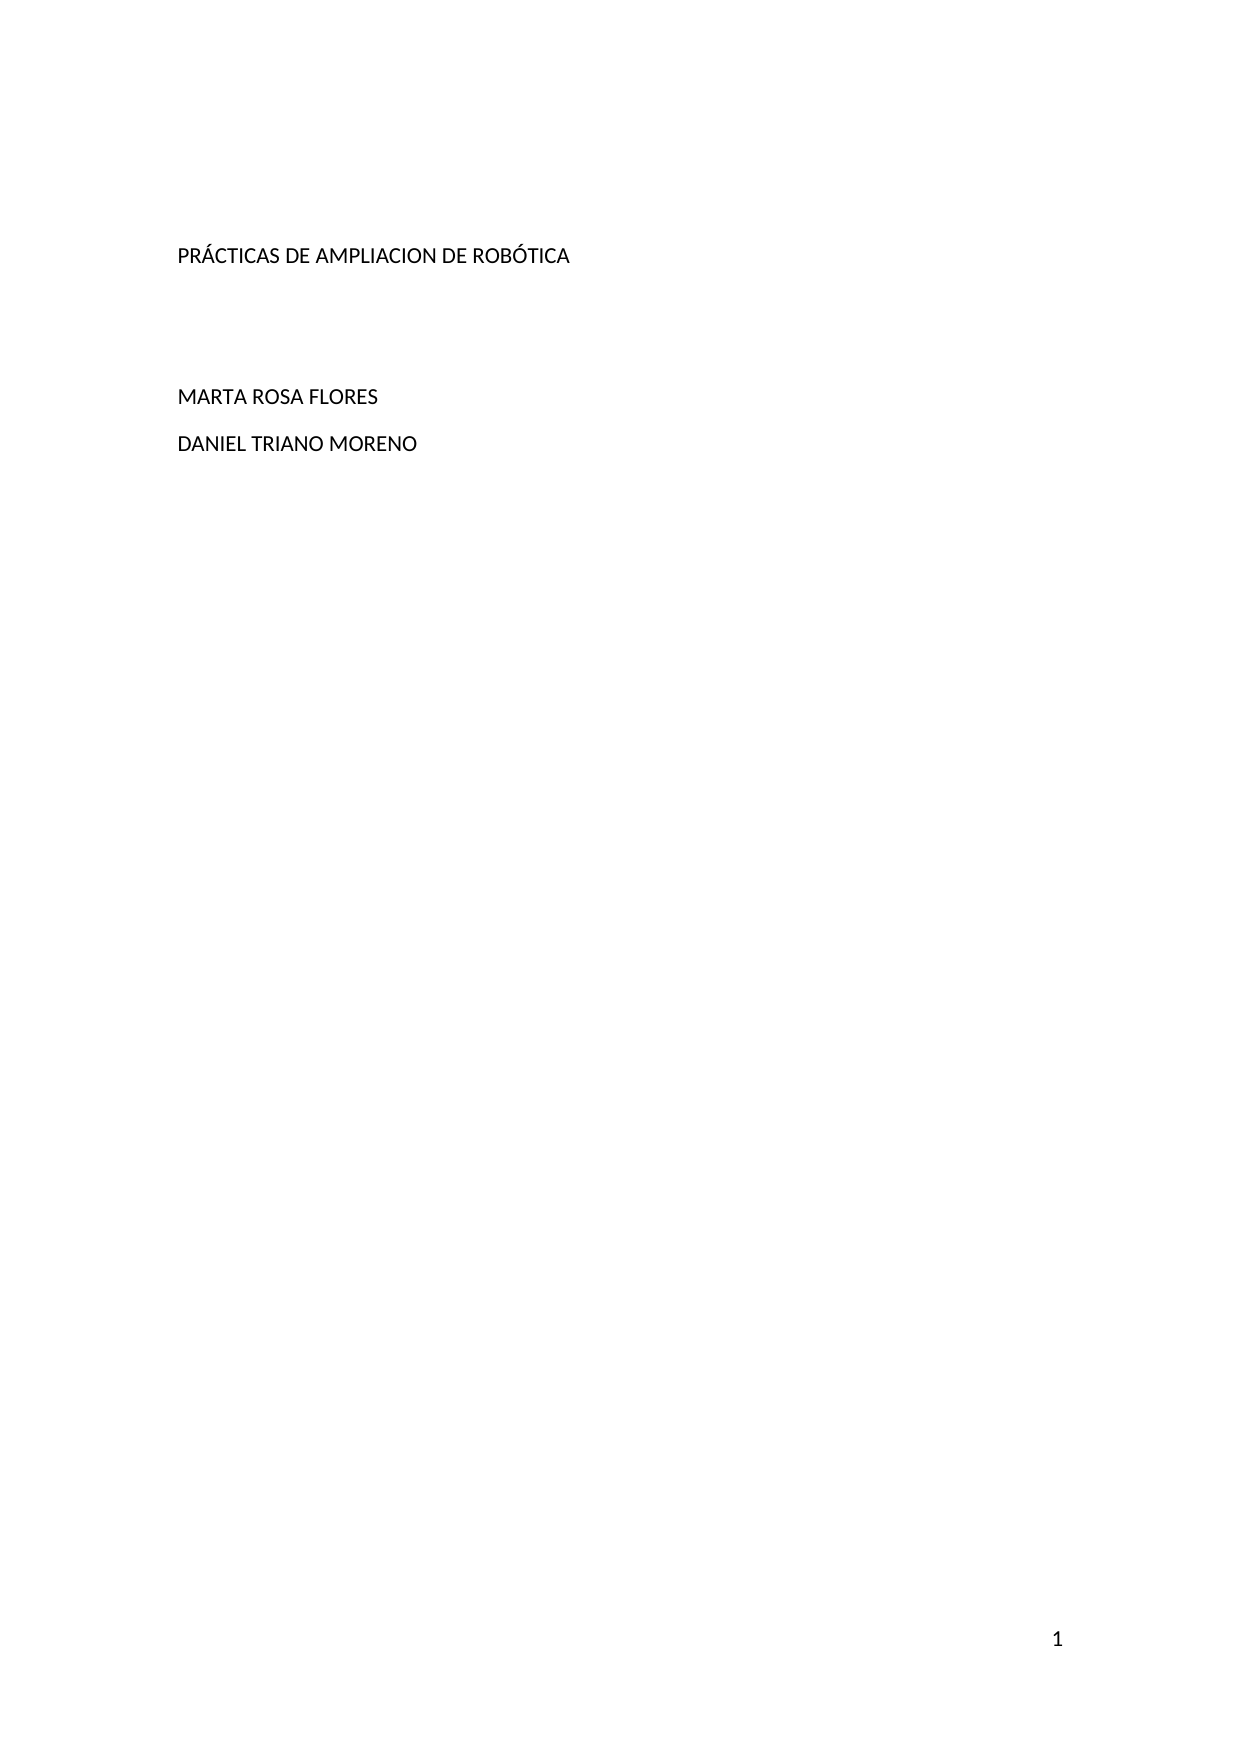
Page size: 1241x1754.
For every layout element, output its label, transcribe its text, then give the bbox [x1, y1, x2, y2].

text MARTA ROSA FLORES [177, 382, 1063, 410]
text DANIEL TRIANO MORENO [177, 429, 1063, 457]
text PRÁCTICAS DE AMPLIACION DE ROBÓTICA [177, 241, 1063, 269]
